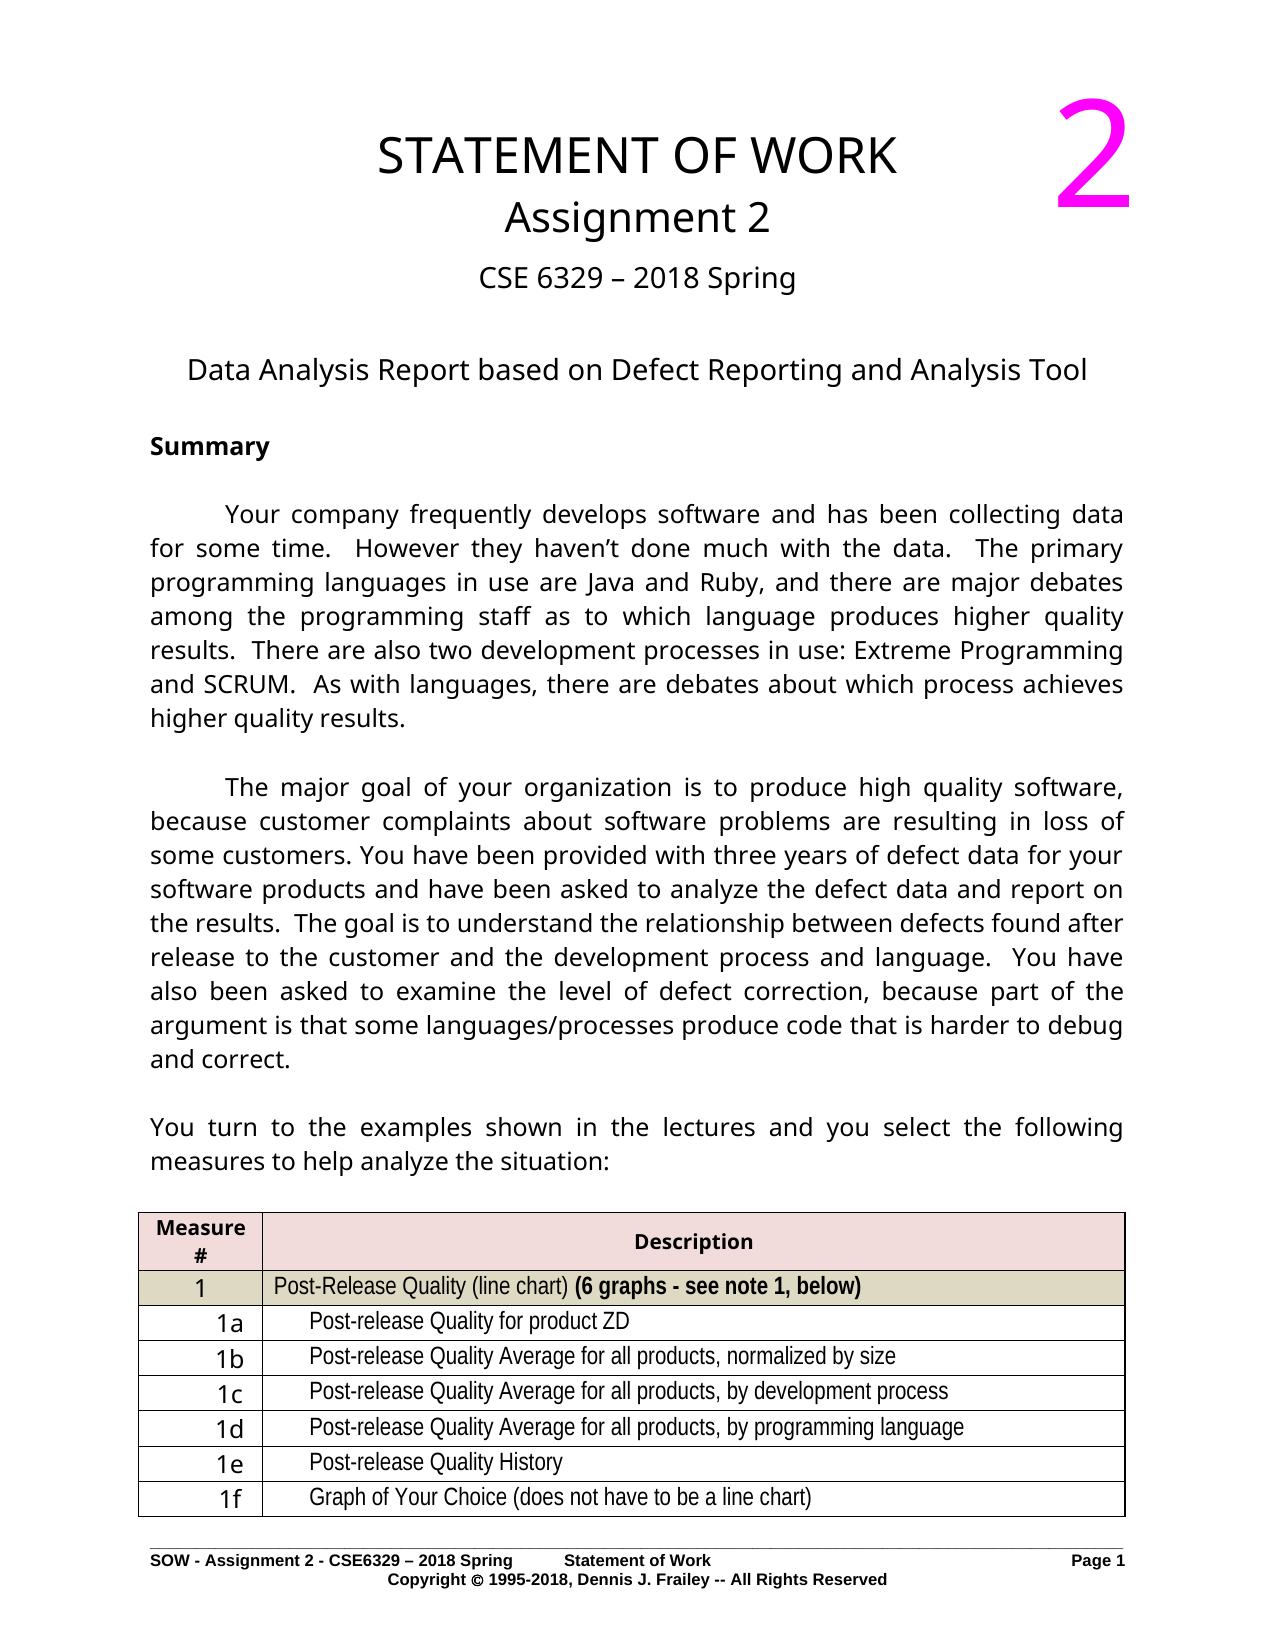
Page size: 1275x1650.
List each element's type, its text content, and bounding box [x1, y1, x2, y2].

table_cell [139, 1341, 197, 1375]
table_cell Graph of Your Choice (does not have to be a line chart) [263, 1482, 1124, 1516]
table_cell [139, 1306, 197, 1340]
table_header Measure # [139, 1213, 262, 1270]
table_cell 1a [197, 1306, 262, 1340]
table_cell [139, 1376, 197, 1410]
table_cell 1e [197, 1447, 262, 1481]
text CSE 6329 – 2018 Spring [150, 257, 1125, 297]
table_cell Post-release Quality History [263, 1447, 1124, 1481]
table_cell [139, 1447, 197, 1481]
text Summary [150, 429, 1125, 463]
table_cell Post-release Quality Average for all products, by programming language [263, 1411, 1124, 1446]
text STATEMENT OF WORK [150, 120, 1028, 188]
text Data Analysis Report based on Defect Reporting and Analysis Tool [150, 349, 1125, 389]
table_cell Post-release Quality Average for all products, normalized by size [263, 1341, 1124, 1375]
table_cell Post-Release Quality (line chart) (6 graphs - see note 1, below) [263, 1271, 1124, 1305]
table_cell 1f [197, 1482, 262, 1516]
table_header Description [263, 1213, 1124, 1270]
text Assignment 2 [150, 188, 1125, 245]
table_cell Post-release Quality Average for all products, by development process [263, 1376, 1124, 1410]
table_cell 1b [197, 1341, 262, 1375]
table_cell [139, 1482, 197, 1516]
table_cell 1c [197, 1376, 262, 1410]
table_cell 1 [139, 1271, 262, 1305]
table_cell 1d [197, 1411, 262, 1446]
text The major goal of your organization is to produce high quality software, because customer complaints about software problems are resulting in loss of some customers. You have been provided with three years of defect data for your software products and have been asked to analyze the defect data and report on the results. The goal is to understand the relationship between defects found after release to the customer and the development process and language. You have also been asked to examine the level of defect correction, because part of the argument is that some languages/processes produce code that is harder to debug and correct. [150, 769, 1125, 1076]
text Your company frequently develops software and has been collecting data for some time. However they haven’t done much with the data. The primary programming languages in use are Java and Ruby, and there are major debates among the programming staff as to which language produces higher quality results. There are also two development processes in use: Extreme Programming and SCRUM. As with languages, there are debates about which process achieves higher quality results. [150, 497, 1125, 735]
table_cell [139, 1411, 197, 1446]
table_cell Post-release Quality for product ZD [263, 1306, 1124, 1340]
text You turn to the examples shown in the lectures and you select the following measures to help analyze the situation: [150, 1110, 1125, 1178]
